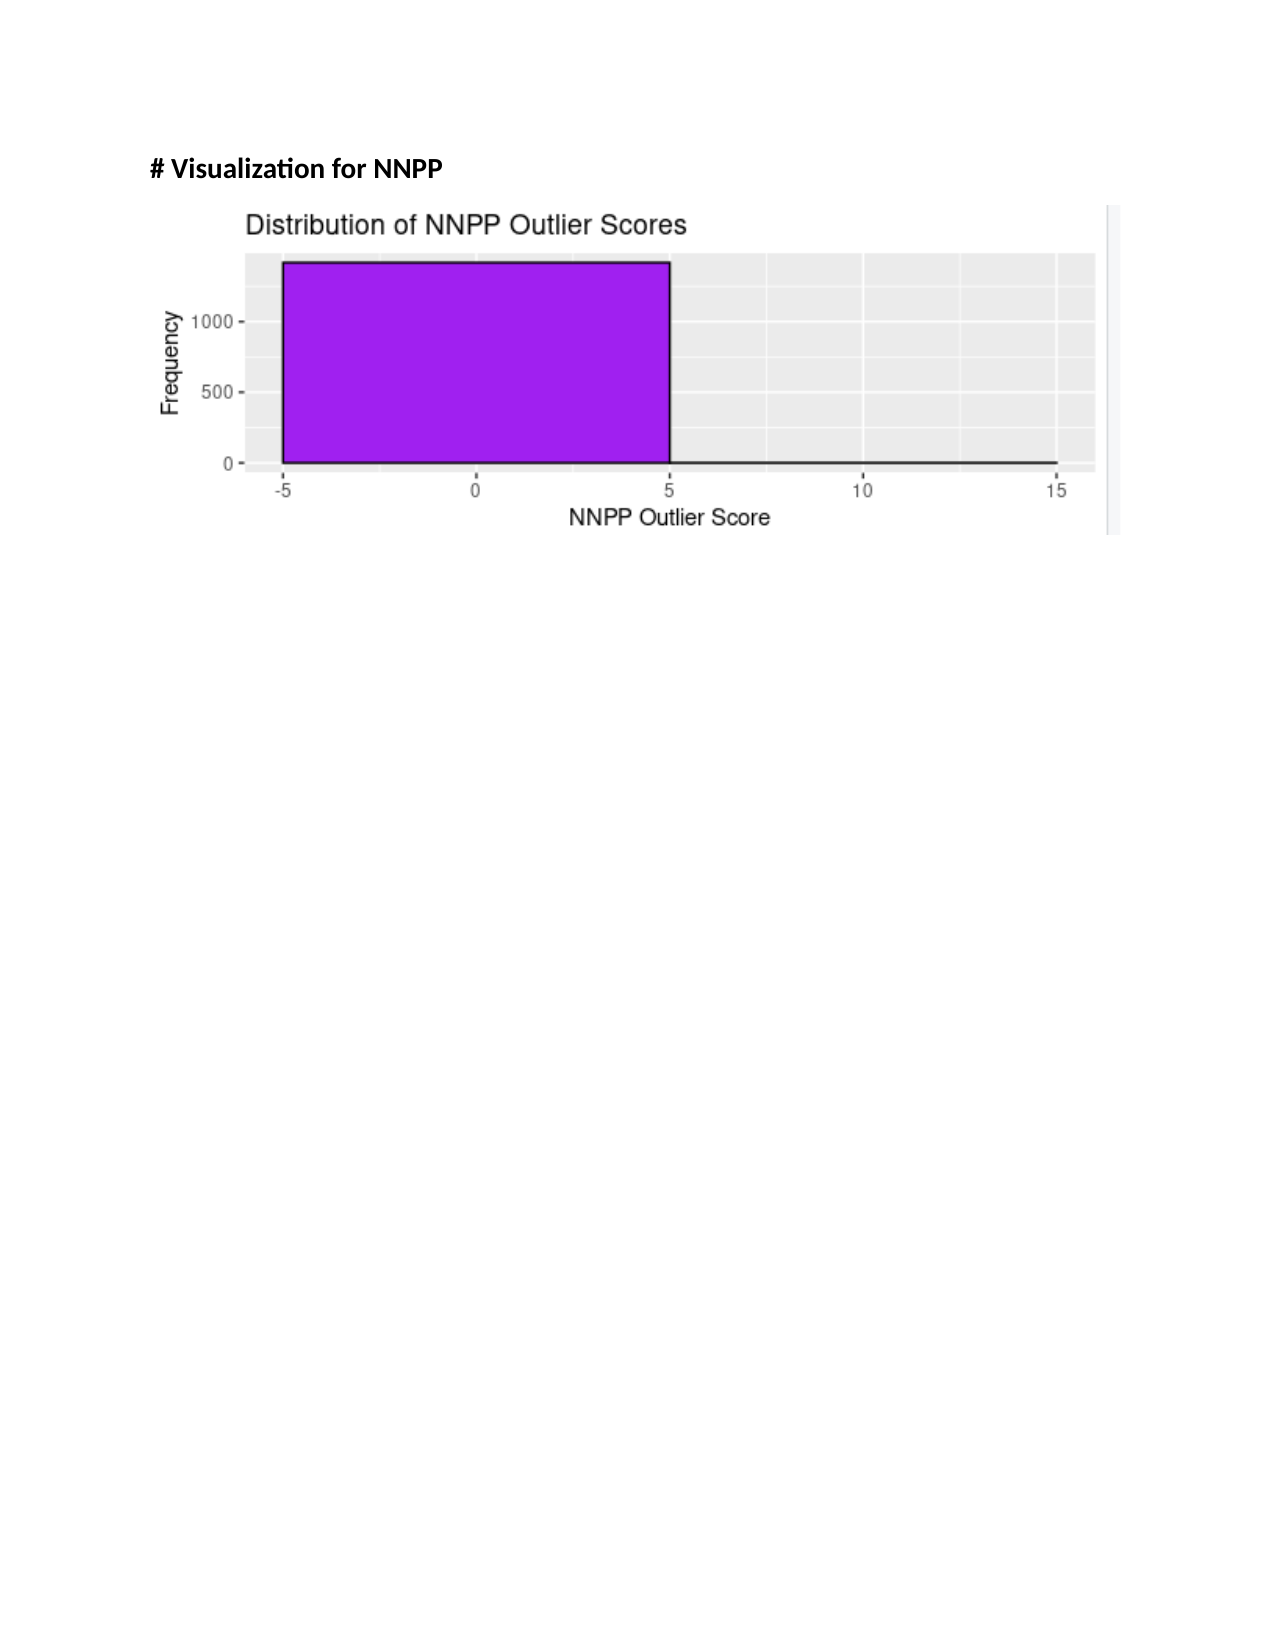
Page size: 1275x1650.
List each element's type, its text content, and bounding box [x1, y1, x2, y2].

text # Visualization for NNPP [150, 150, 1125, 186]
picture [150, 205, 1121, 535]
